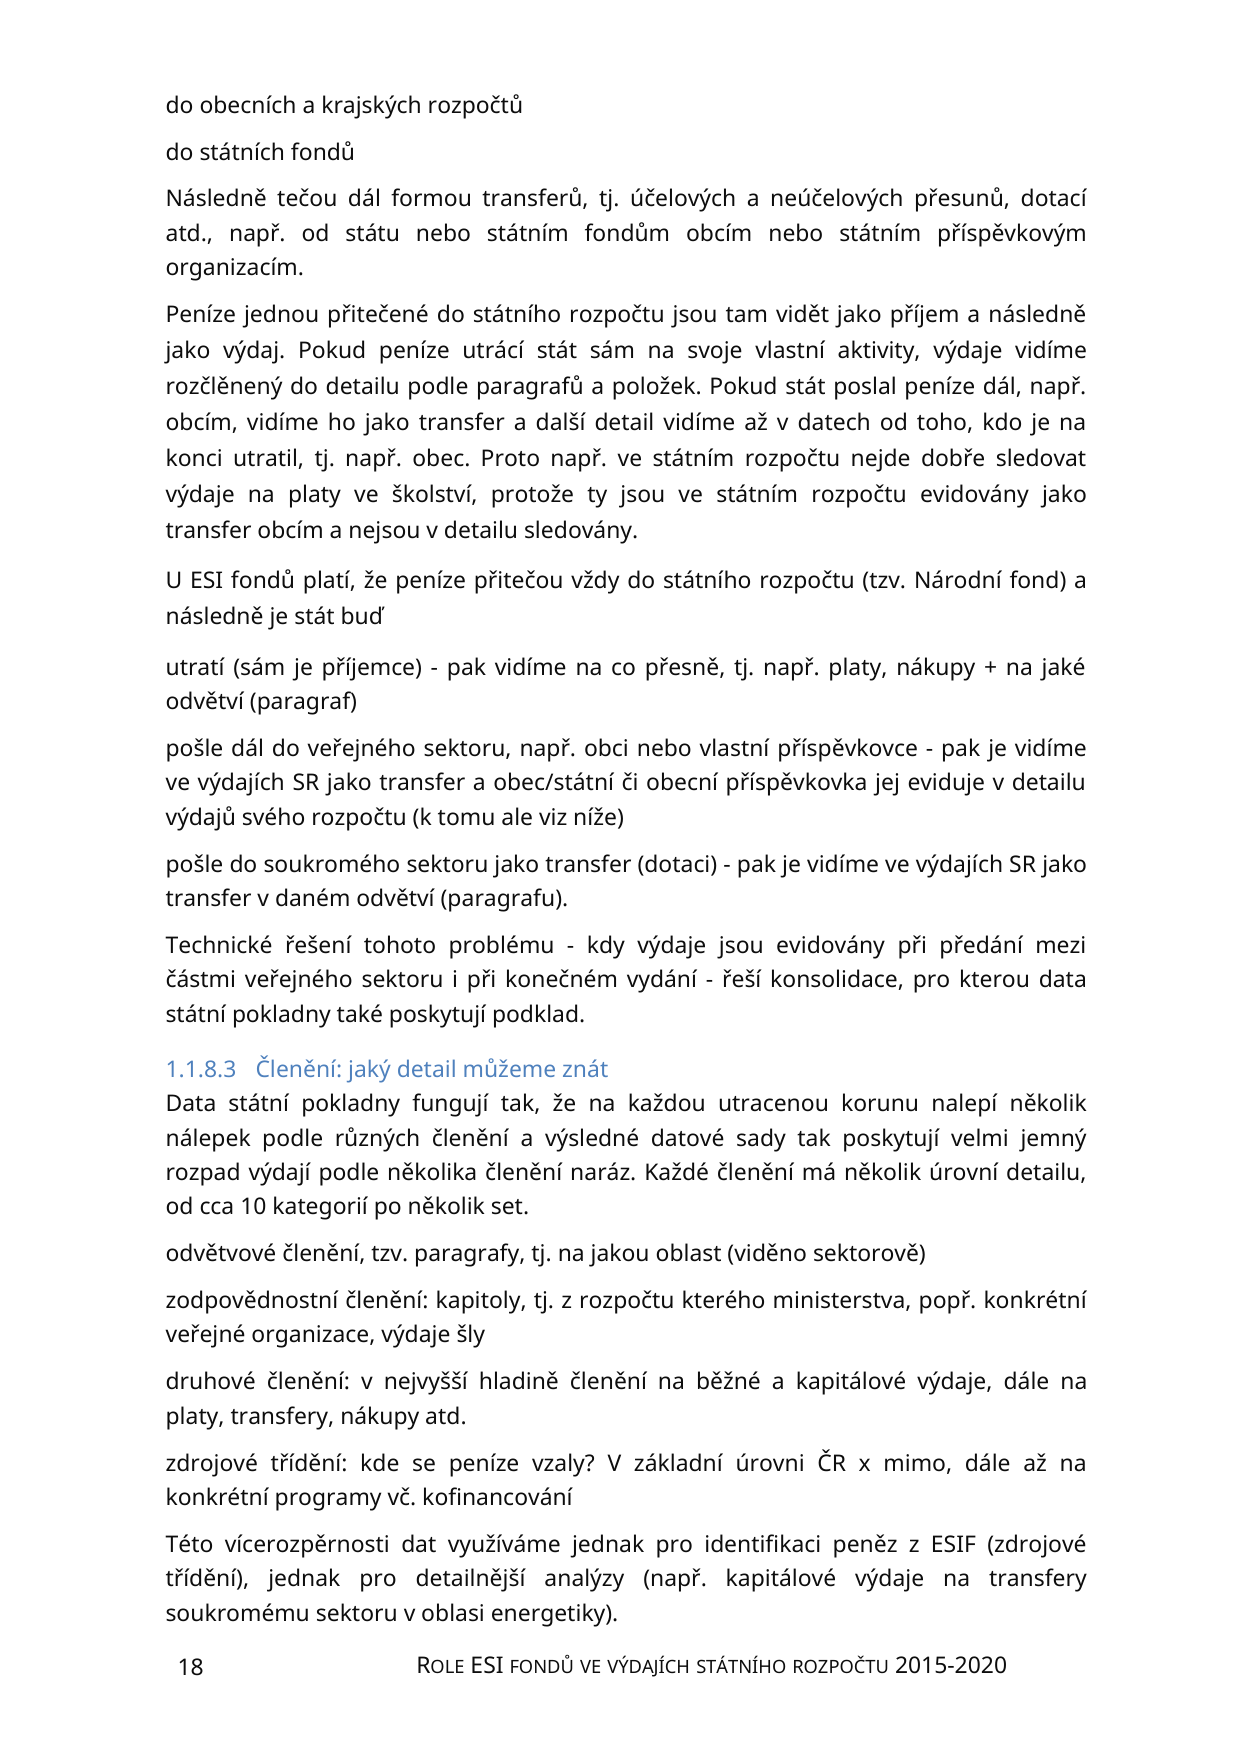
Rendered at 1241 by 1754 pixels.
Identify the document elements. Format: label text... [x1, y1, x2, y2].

text Peníze jednou přitečené do státního rozpočtu jsou tam vidět jako příjem a následně jako výdaj. Pokud peníze utrácí stát sám na svoje vlastní aktivity, výdaje vidíme rozčlěnený do detailu podle paragrafů a položek. Pokud stát poslal peníze dál, např. obcím, vidíme ho jako transfer a další detail vidíme až v datech od toho, kdo je na konci utratil, tj. např. obec. Proto např. ve státním rozpočtu nejde dobře sledovat výdaje na platy ve školství, protože ty jsou ve státním rozpočtu evidovány jako transfer obcím a nejsou v detailu sledovány. [165, 298, 1088, 545]
subtitle Členění: jaký detail můžeme znát [165, 1053, 1088, 1084]
text U ESI fondů platí, že peníze přitečou vždy do státního rozpočtu (tzv. Národní fond) a následně je stát buď [165, 564, 1088, 631]
